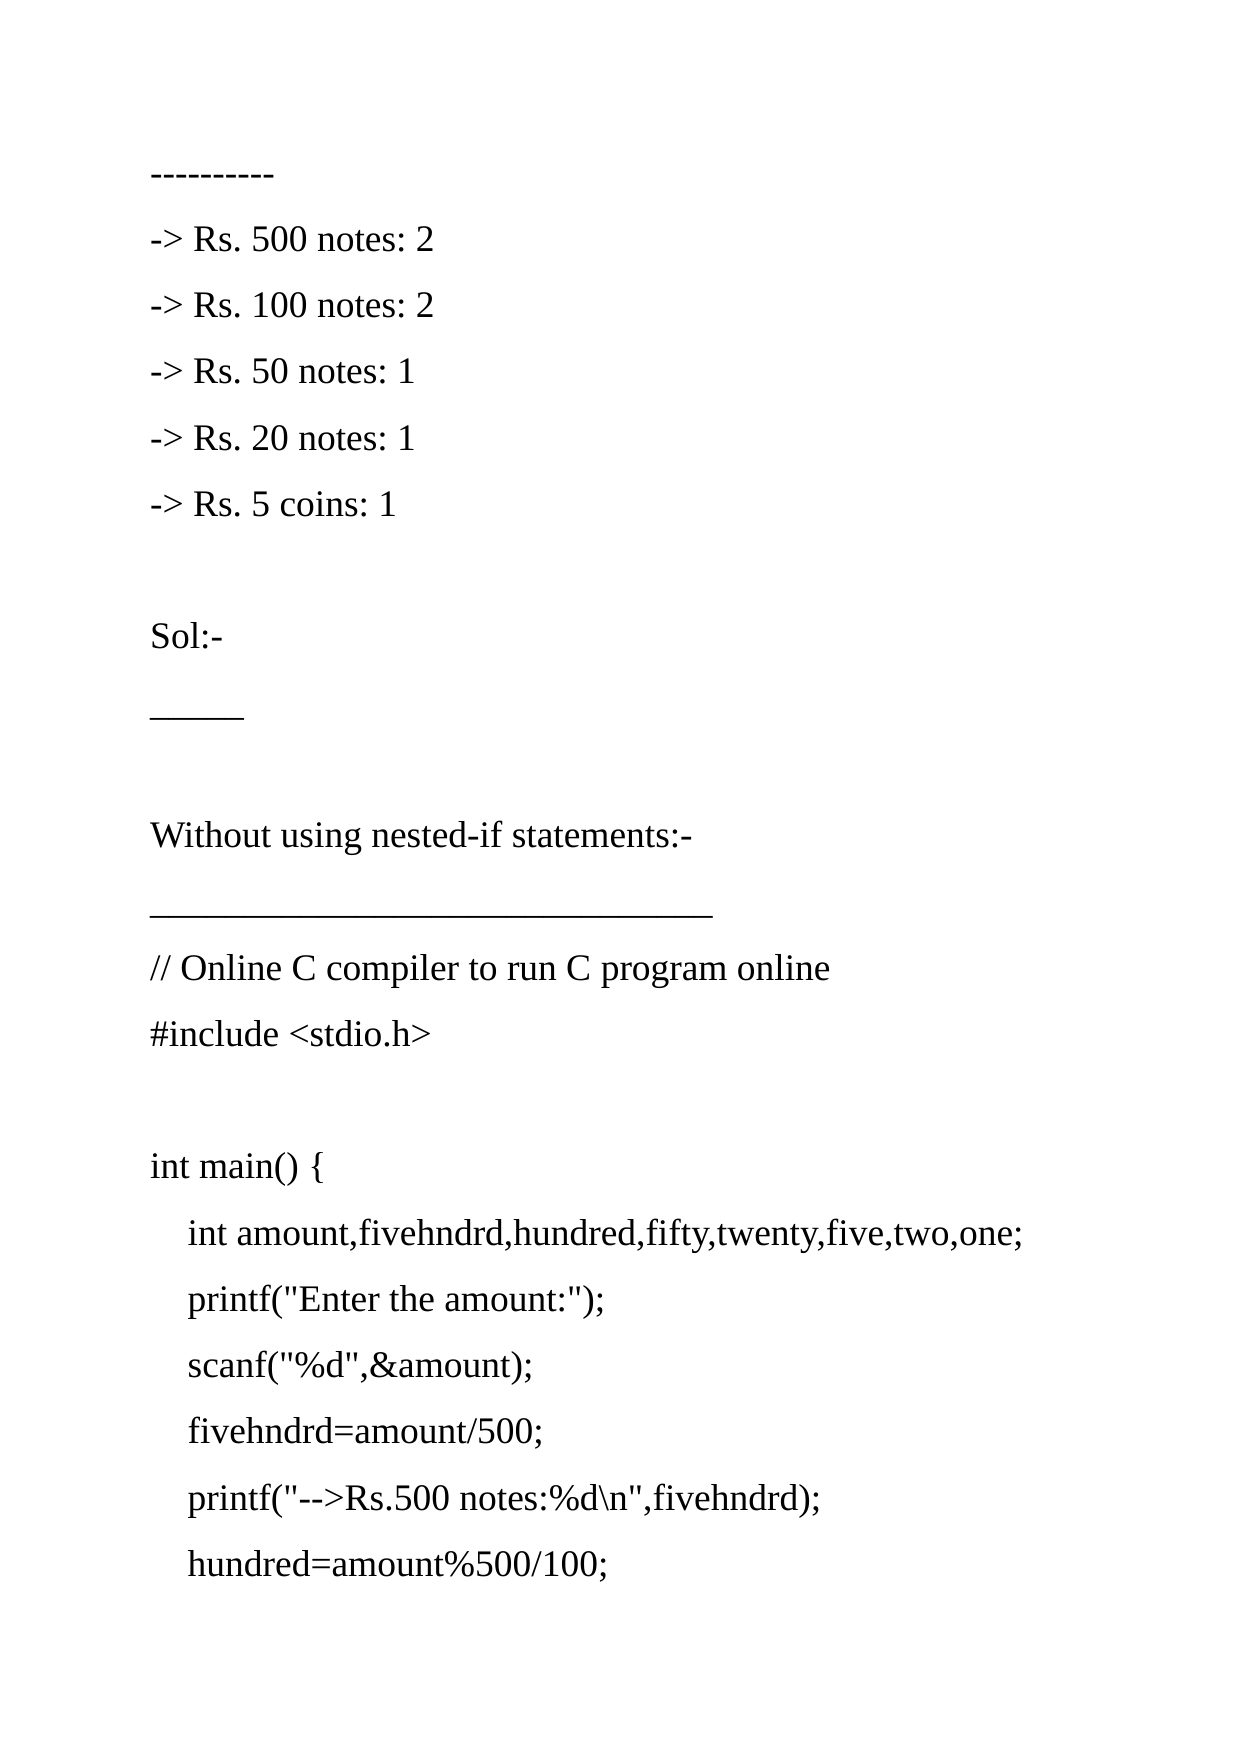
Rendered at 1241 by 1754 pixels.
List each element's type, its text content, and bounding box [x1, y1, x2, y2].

text printf("-->Rs.500 notes:%d\n",fivehndrd); [150, 1475, 1090, 1518]
text _____ [150, 680, 1090, 723]
text -> Rs. 500 notes: 2 [150, 216, 1090, 259]
text ______________________________ [150, 879, 1090, 922]
text Without using nested-if statements:- [150, 812, 1090, 856]
text -> Rs. 20 notes: 1 [150, 415, 1090, 458]
text ---------- [150, 150, 1090, 193]
text hundred=amount%500/100; [150, 1541, 1090, 1584]
text int main() { [150, 1144, 1090, 1187]
text -> Rs. 100 notes: 2 [150, 282, 1090, 326]
text scanf("%d",&amount); [150, 1342, 1090, 1386]
text -> Rs. 5 coins: 1 [150, 481, 1090, 524]
text int amount,fivehndrd,hundred,fifty,twenty,five,two,one; [150, 1210, 1090, 1253]
text fivehndrd=amount/500; [150, 1409, 1090, 1452]
text // Online C compiler to run C program online [150, 945, 1090, 988]
text -> Rs. 50 notes: 1 [150, 349, 1090, 392]
text printf("Enter the amount:"); [150, 1276, 1090, 1319]
text #include <stdio.h> [150, 1011, 1090, 1054]
text Sol:- [150, 614, 1090, 657]
